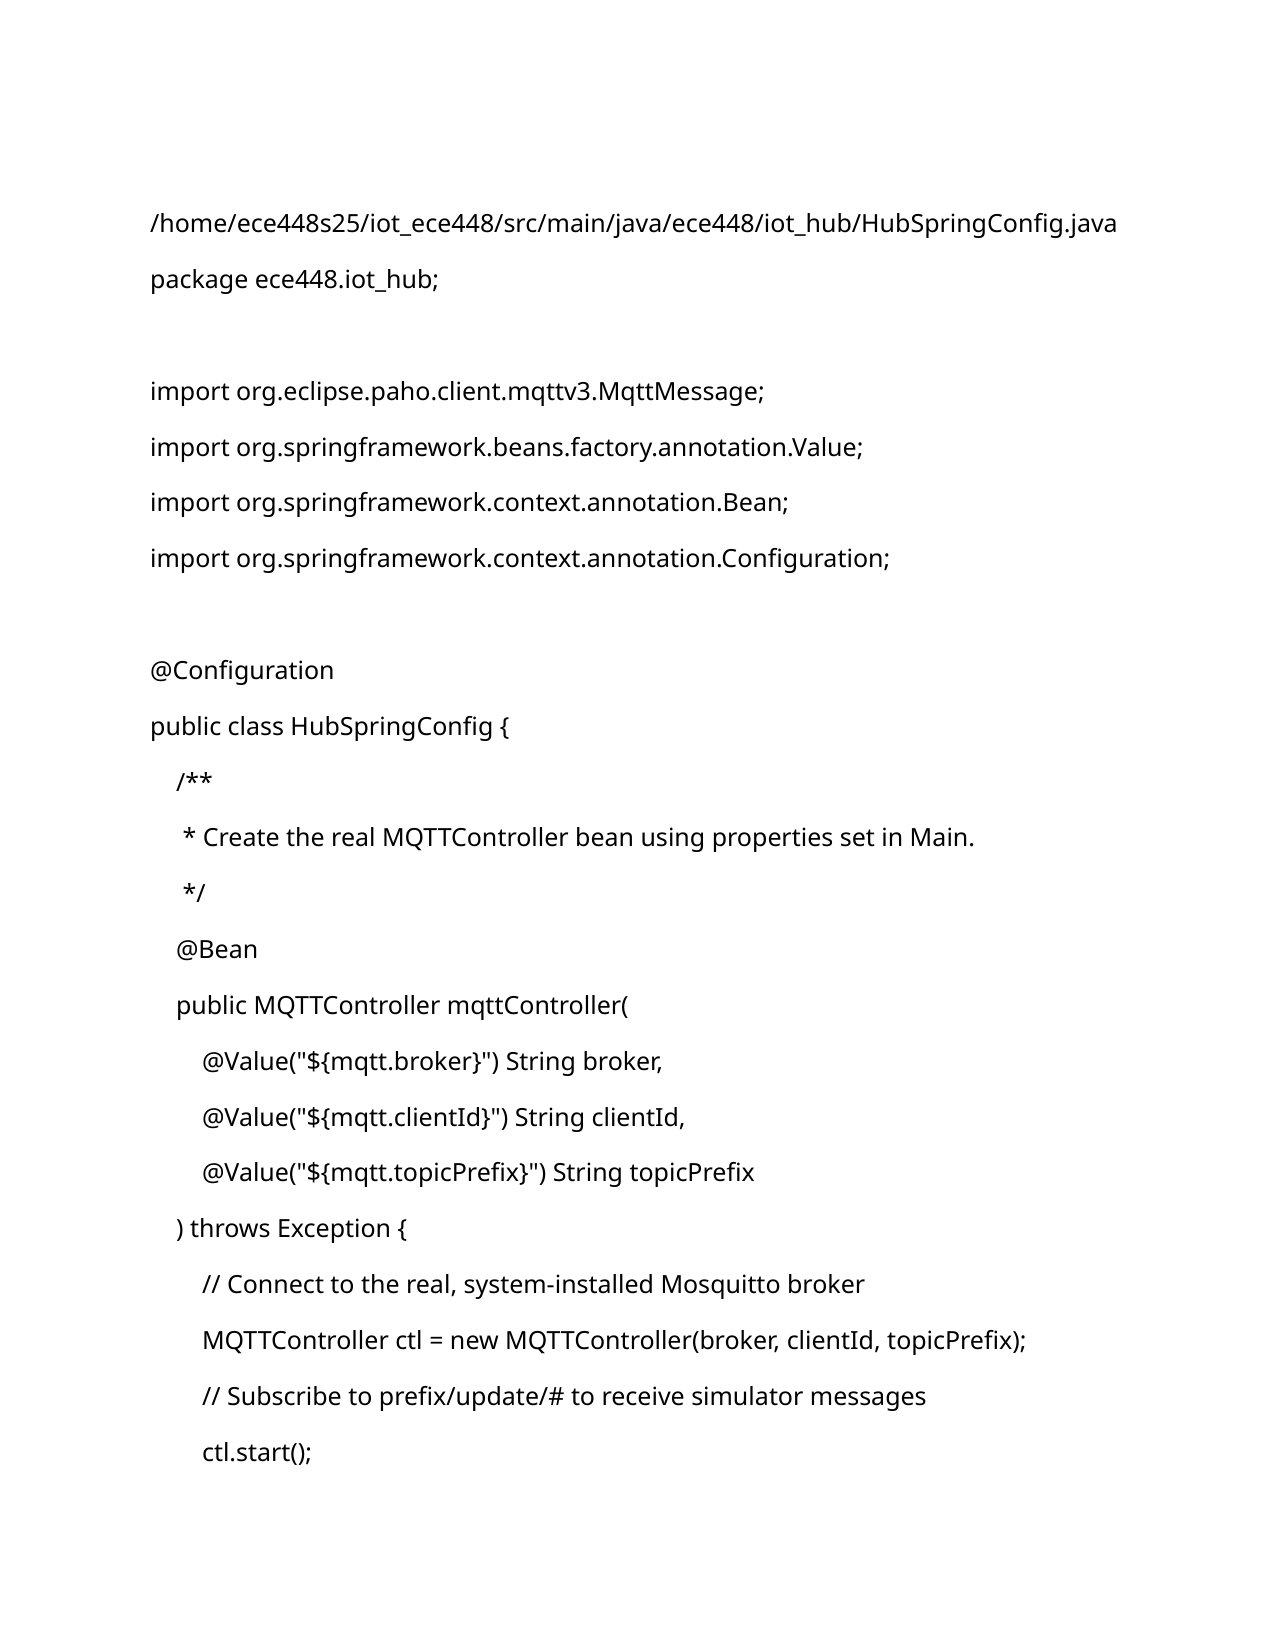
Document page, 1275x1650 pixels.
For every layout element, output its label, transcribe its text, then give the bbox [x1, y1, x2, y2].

text // Subscribe to prefix/update/# to receive simulator messages [150, 1378, 1125, 1412]
text public MQTTController mqttController( [150, 987, 1125, 1022]
text */ [150, 876, 1125, 910]
text import org.springframework.context.annotation.Configuration; [150, 541, 1125, 575]
text /home/ece448s25/iot_ece448/src/main/java/ece448/iot_hub/HubSpringConfig.java [150, 206, 1125, 240]
text /** [150, 764, 1125, 798]
text ctl.start(); [150, 1434, 1125, 1468]
text @Value("${mqtt.clientId}") String clientId, [150, 1099, 1125, 1133]
text MQTTController ctl = new MQTTController(broker, clientId, topicPrefix); [150, 1322, 1125, 1357]
text @Bean [150, 932, 1125, 966]
text import org.springframework.beans.factory.annotation.Value; [150, 429, 1125, 463]
text package ece448.iot_hub; [150, 262, 1125, 296]
text @Value("${mqtt.topicPrefix}") String topicPrefix [150, 1155, 1125, 1189]
text @Configuration [150, 652, 1125, 687]
text @Value("${mqtt.broker}") String broker, [150, 1043, 1125, 1077]
text import org.eclipse.paho.client.mqttv3.MqttMessage; [150, 373, 1125, 407]
text // Connect to the real, system-installed Mosquitto broker [150, 1267, 1125, 1301]
text import org.springframework.context.annotation.Bean; [150, 485, 1125, 519]
text * Create the real MQTTController bean using properties set in Main. [150, 820, 1125, 854]
text ) throws Exception { [150, 1211, 1125, 1245]
text public class HubSpringConfig { [150, 708, 1125, 742]
